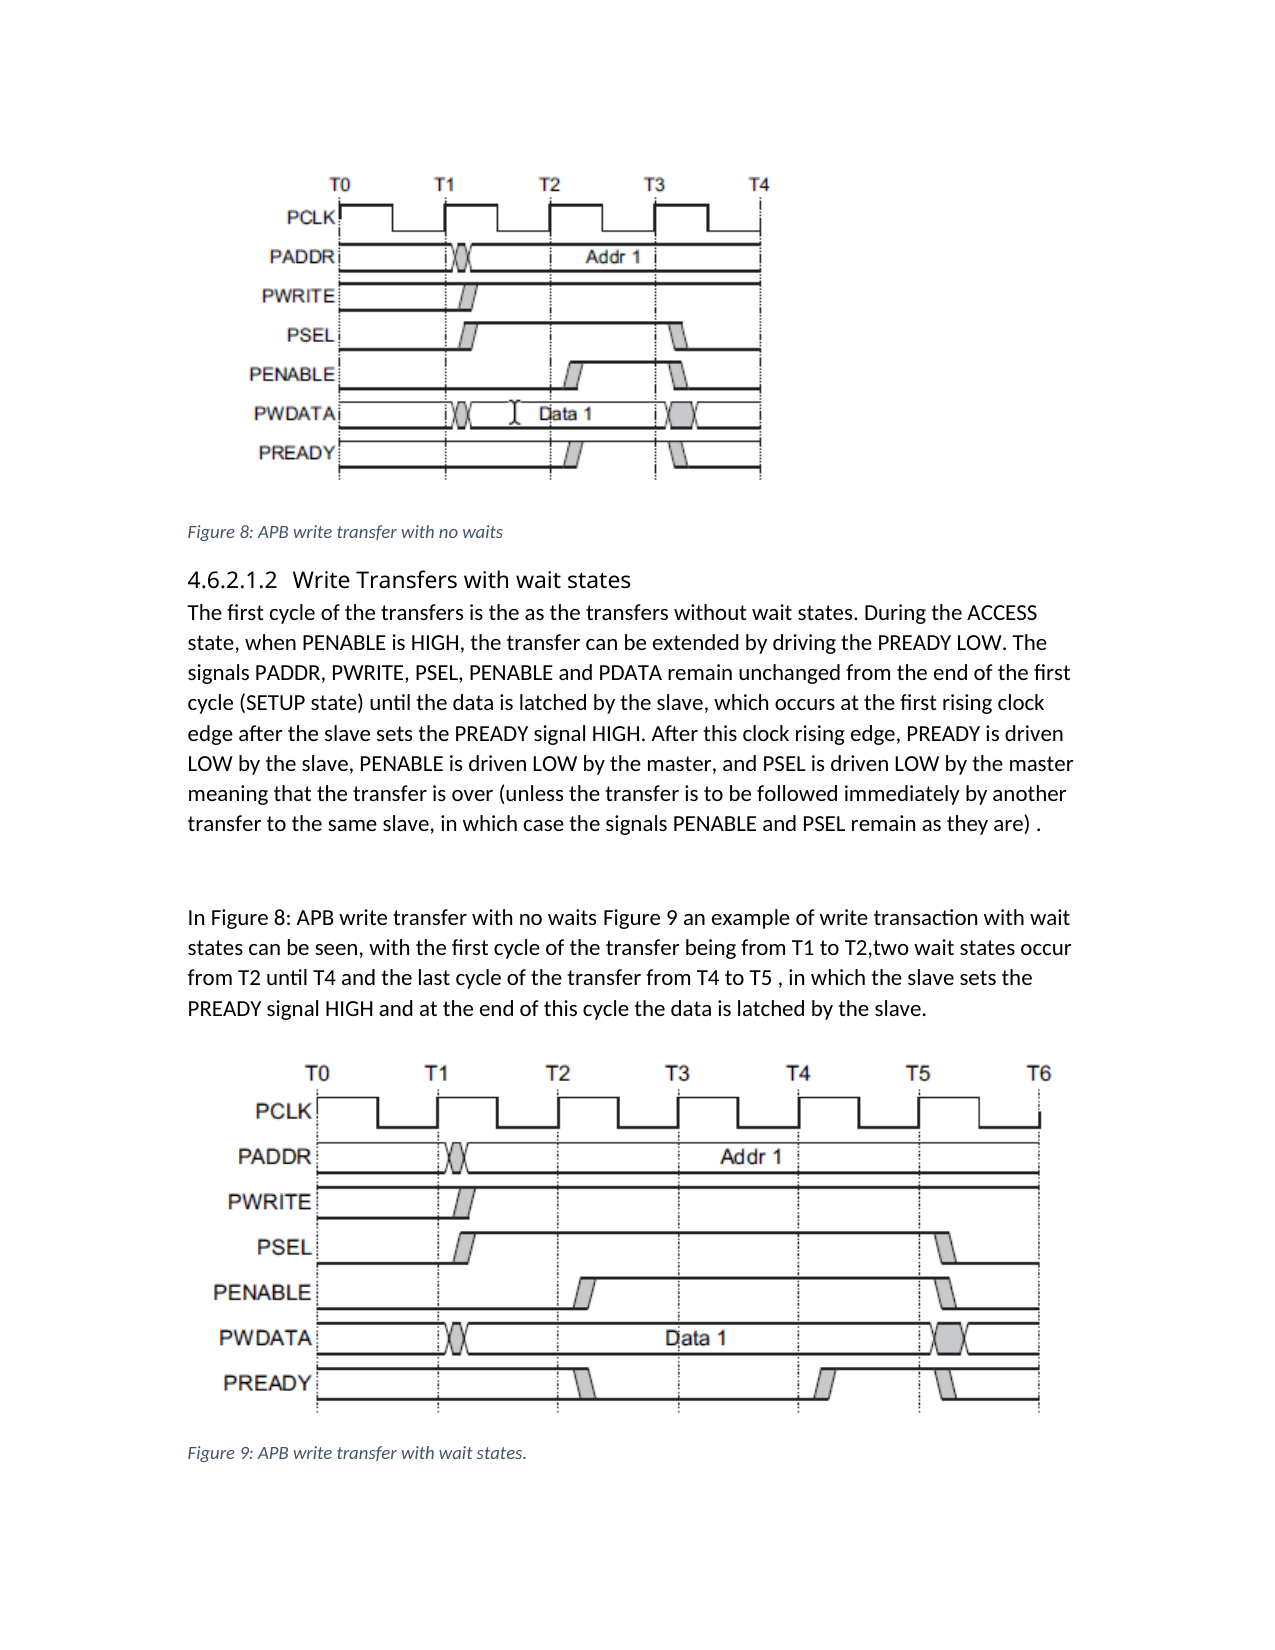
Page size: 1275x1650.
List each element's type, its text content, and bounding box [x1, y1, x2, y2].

picture [187, 1040, 1088, 1423]
picture [187, 150, 799, 502]
subtitle Write Transfers with wait states [187, 564, 1087, 595]
text In Figure 8: APB write transfer with no waits Figure 9 an example of write transaction with wait states can be seen, with the first cycle of the transfer being from T1 to T2,two wait states occur from T2 until T4 and the last cycle of the transfer from T4 to T5 , in which the slave sets the PREADY signal HIGH and at the end of this cycle the data is latched by the slave. [187, 903, 1087, 1022]
text The first cycle of the transfers is the as the transfers without wait states. During the ACCESS state, when PENABLE is HIGH, the transfer can be extended by driving the PREADY LOW. The signals PADDR, PWRITE, PSEL, PENABLE and PDATA remain unchanged from the end of the first cycle (SETUP state) until the data is latched by the slave, which occurs at the first rising clock edge after the slave sets the PREADY signal HIGH. After this clock rising edge, PREADY is driven LOW by the slave, PENABLE is driven LOW by the master, and PSEL is driven LOW by the master meaning that the transfer is over (unless the transfer is to be followed immediately by another transfer to the same slave, in which case the signals PENABLE and PSEL remain as they are) . [187, 598, 1087, 837]
